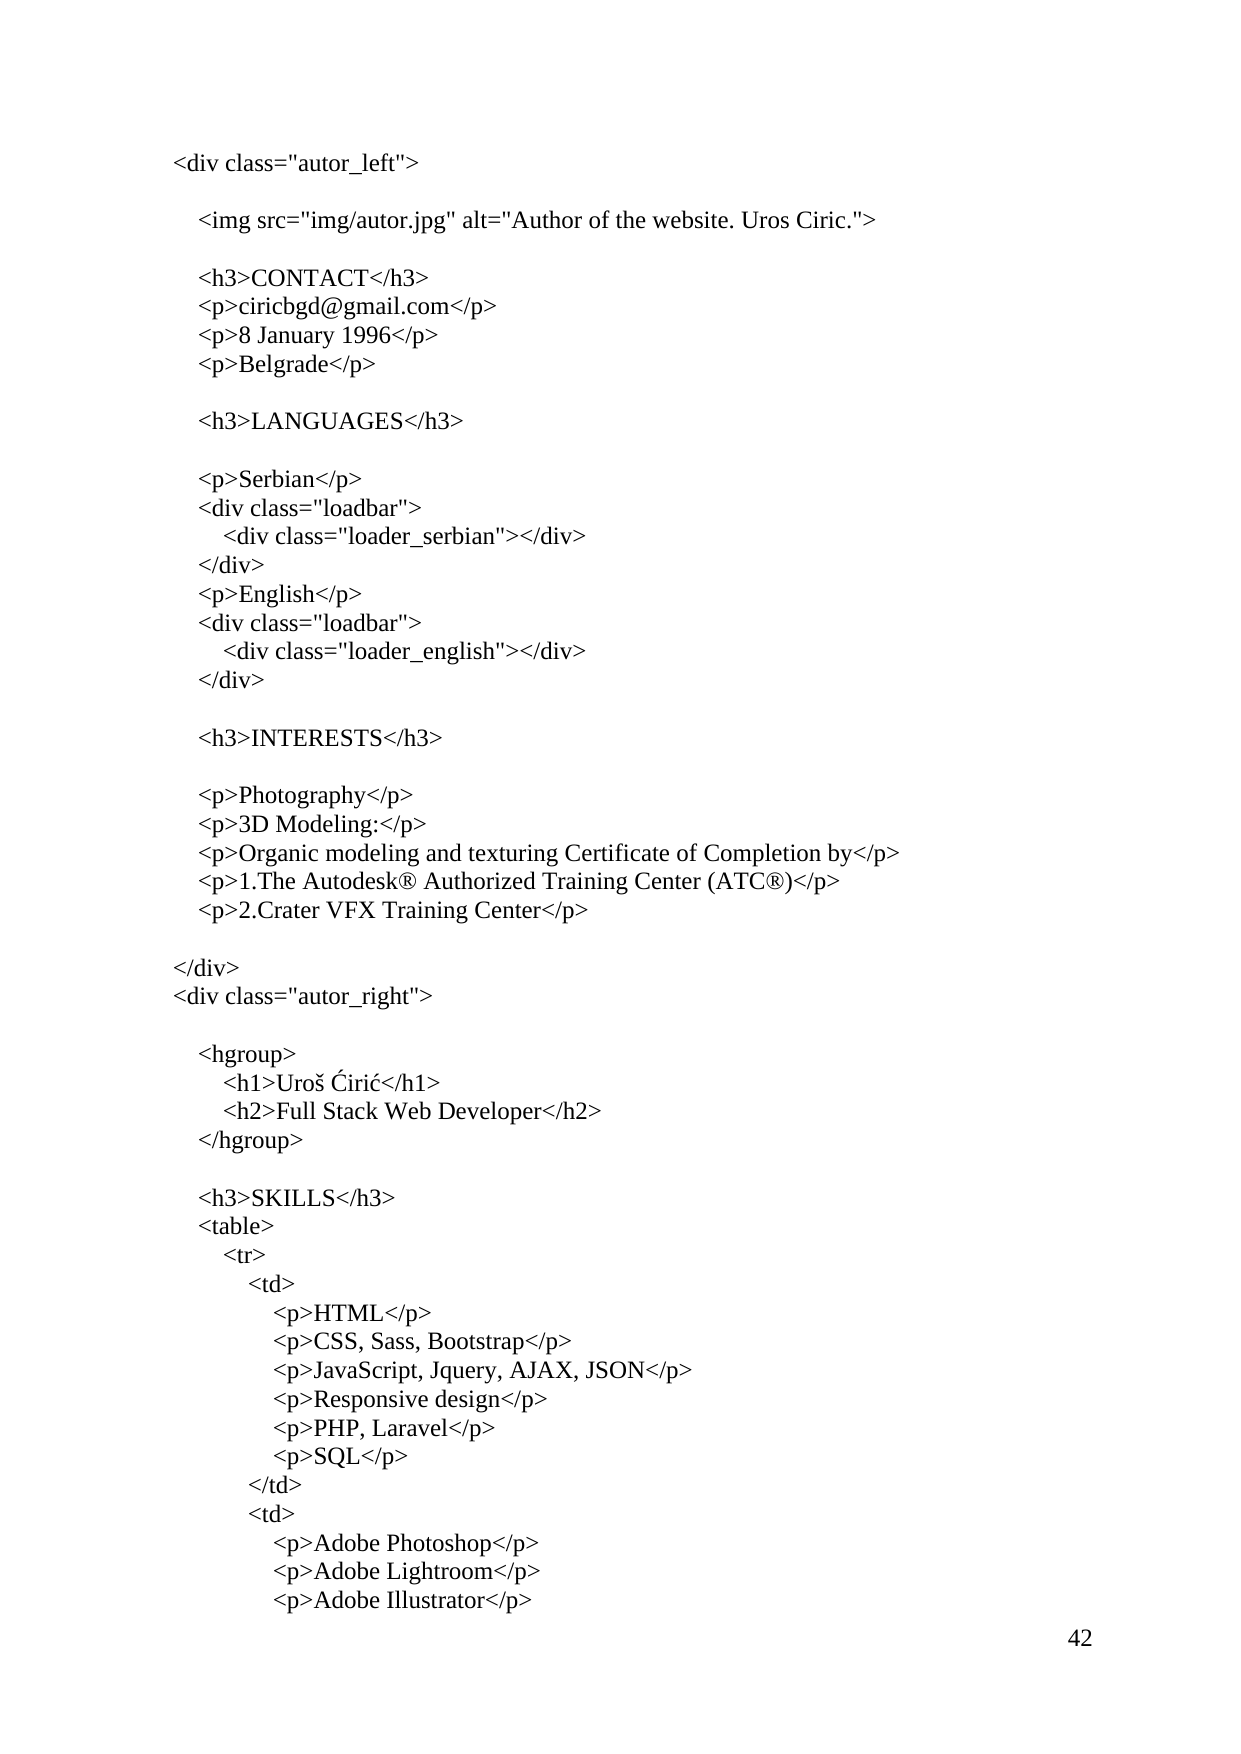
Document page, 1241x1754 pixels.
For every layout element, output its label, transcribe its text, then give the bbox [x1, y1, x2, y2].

text <p>JavaScript, Jquery, AJAX, JSON</p> [148, 1355, 1093, 1384]
text <p>1.The Autodesk® Authorized Training Center (ATC®)</p> [148, 866, 1093, 895]
text <h1>Uroš Ćirić</h1> [148, 1068, 1093, 1096]
text </td> [148, 1470, 1093, 1499]
text <p>English</p> [148, 579, 1093, 608]
text <div class="loadbar"> [148, 493, 1093, 521]
text <tr> [148, 1240, 1093, 1269]
text </div> [148, 550, 1093, 579]
text <h2>Full Stack Web Developer</h2> [148, 1096, 1093, 1125]
text <div class="loader_serbian"></div> [148, 521, 1093, 550]
text </div> [148, 665, 1093, 694]
text <div class="autor_left"> [148, 148, 1093, 176]
text <p>8 January 1996</p> [148, 320, 1093, 349]
text <div class="autor_right"> [148, 981, 1093, 1010]
text <p>ciricbgd@gmail.com</p> [148, 291, 1093, 320]
text <td> [148, 1499, 1093, 1528]
text <td> [148, 1269, 1093, 1298]
text <h3>CONTACT</h3> [148, 263, 1093, 291]
text <img src="img/autor.jpg" alt="Author of the website. Uros Ciric."> [148, 205, 1093, 234]
text <p>Serbian</p> [148, 464, 1093, 493]
text <p>3D Modeling:</p> [148, 809, 1093, 838]
text <table> [148, 1211, 1093, 1240]
text <h3>SKILLS</h3> [148, 1183, 1093, 1211]
text <h3>INTERESTS</h3> [148, 723, 1093, 751]
text <p>Adobe Illustrator</p> [148, 1585, 1093, 1614]
text <p>Organic modeling and texturing Certificate of Completion by</p> [148, 838, 1093, 866]
text <p>HTML</p> [148, 1298, 1093, 1326]
text <div class="loadbar"> [148, 608, 1093, 636]
text </div> [148, 953, 1093, 981]
text <hgroup> [148, 1039, 1093, 1068]
text <p>Adobe Lightroom</p> [148, 1556, 1093, 1585]
text <p>SQL</p> [148, 1441, 1093, 1470]
text <p>CSS, Sass, Bootstrap</p> [148, 1326, 1093, 1355]
text <p>Responsive design</p> [148, 1384, 1093, 1413]
text <p>Adobe Photoshop</p> [148, 1528, 1093, 1556]
text <p>Belgrade</p> [148, 349, 1093, 378]
text <h3>LANGUAGES</h3> [148, 406, 1093, 435]
text <p>PHP, Laravel</p> [148, 1413, 1093, 1441]
text <p>Photography</p> [148, 780, 1093, 809]
text <div class="loader_english"></div> [148, 636, 1093, 665]
text <p>2.Crater VFX Training Center</p> [148, 895, 1093, 924]
text </hgroup> [148, 1125, 1093, 1154]
